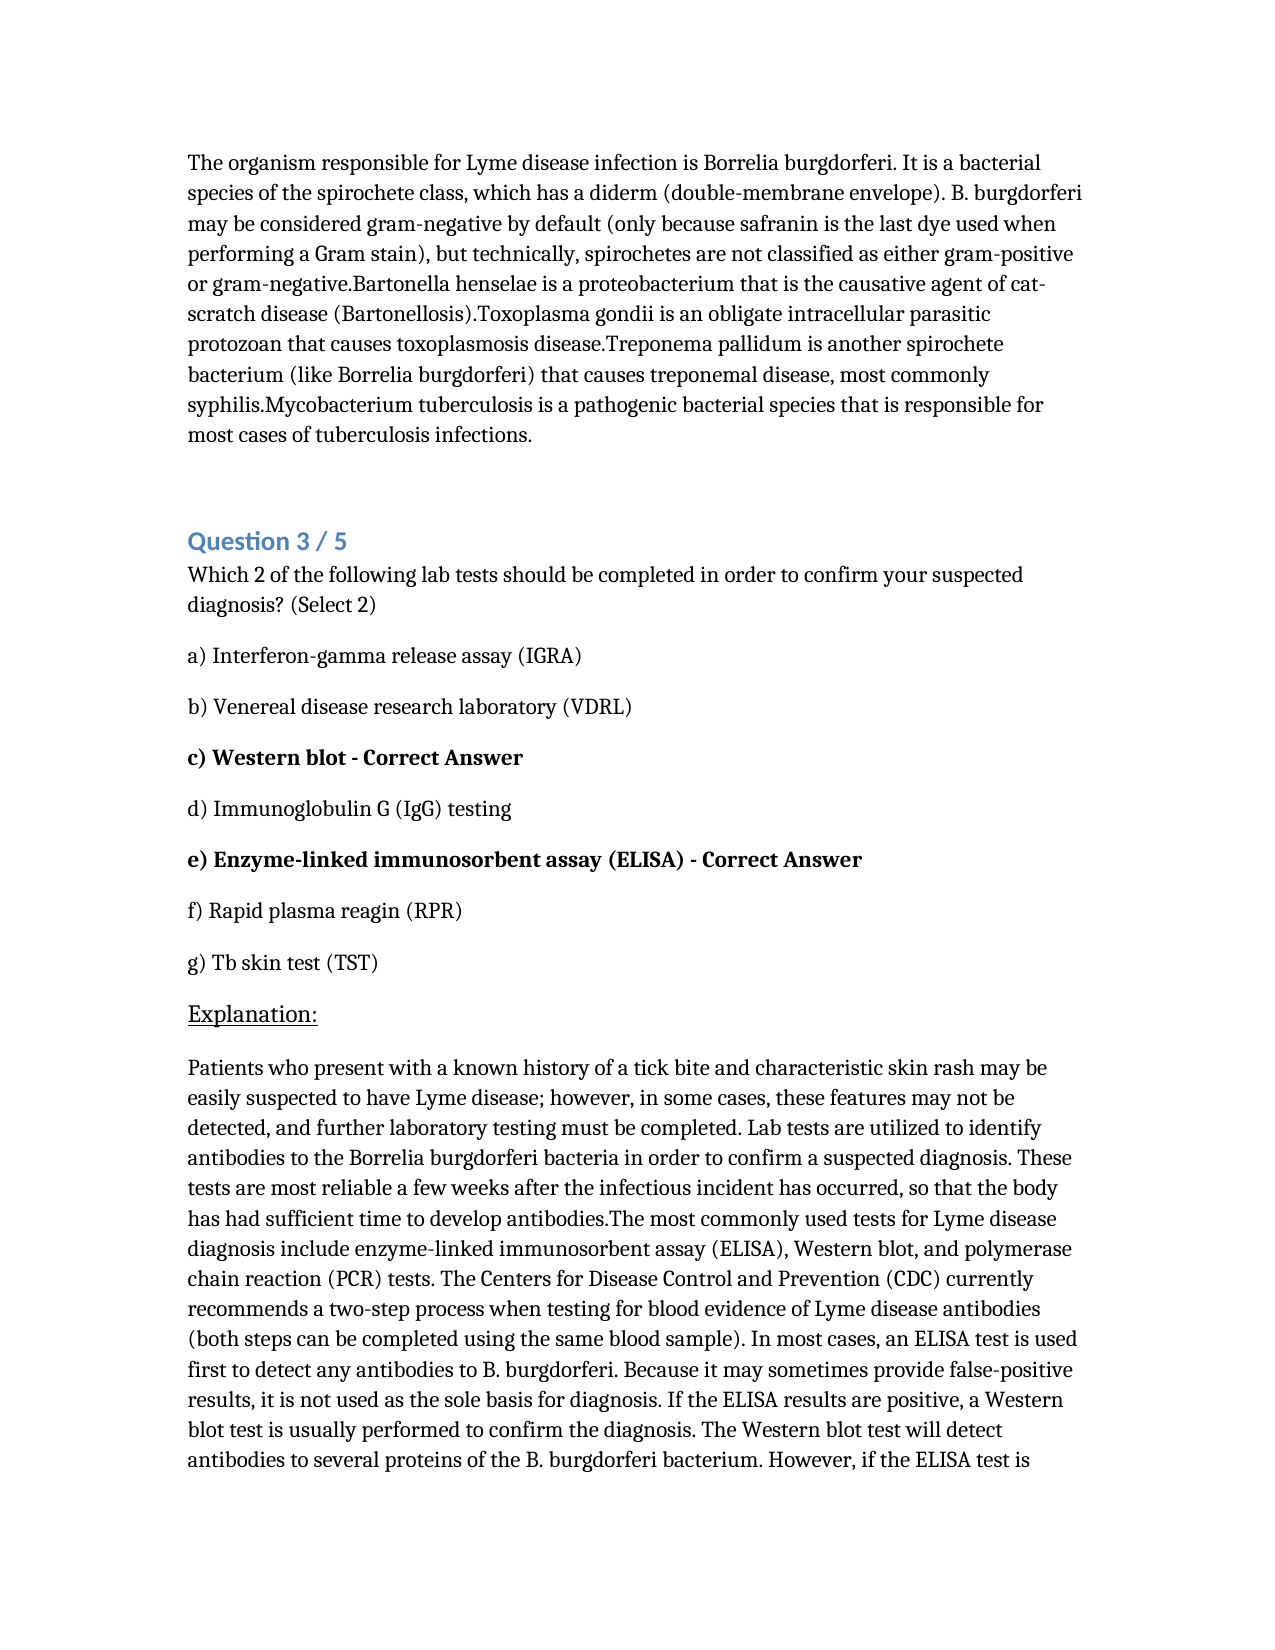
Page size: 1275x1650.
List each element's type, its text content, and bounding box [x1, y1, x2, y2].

text The organism responsible for Lyme disease infection is Borrelia burgdorferi. It is a bacterial species of the spirochete class, which has a diderm (double-membrane envelope). B. burgdorferi may be considered gram-negative by default (only because safranin is the last dye used when performing a Gram stain), but technically, spirochetes are not classified as either gram-positive or gram-negative.Bartonella henselae is a proteobacterium that is the causative agent of cat-scratch disease (Bartonellosis).Toxoplasma gondii is an obligate intracellular parasitic protozoan that causes toxoplasmosis disease.Treponema pallidum is another spirochete bacterium (like Borrelia burgdorferi) that causes treponemal disease, most commonly syphilis.Mycobacterium tuberculosis is a pathogenic bacterial species that is responsible for most cases of tuberculosis infections. [187, 150, 1087, 448]
text g) Tb skin test (TST) [187, 949, 1087, 976]
text e) Enzyme-linked immunosorbent assay (ELISA) - Correct Answer [187, 847, 1087, 874]
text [187, 1054, 1087, 1473]
text d) Immunoglobulin G (IgG) testing [187, 796, 1087, 823]
text a) Interferon-gamma release assay (IGRA) [187, 643, 1087, 669]
text Which 2 of the following lab tests should be completed in order to confirm your suspected diagnosis? (Select 2) [187, 562, 1087, 618]
text f) Rapid plasma reagin (RPR) [187, 898, 1087, 925]
subtitle Question 3 / 5 [187, 524, 1087, 557]
text Explanation: [187, 1000, 1087, 1029]
text b) Venereal disease research laboratory (VDRL) [187, 694, 1087, 721]
text c) Western blot - Correct Answer [187, 745, 1087, 772]
